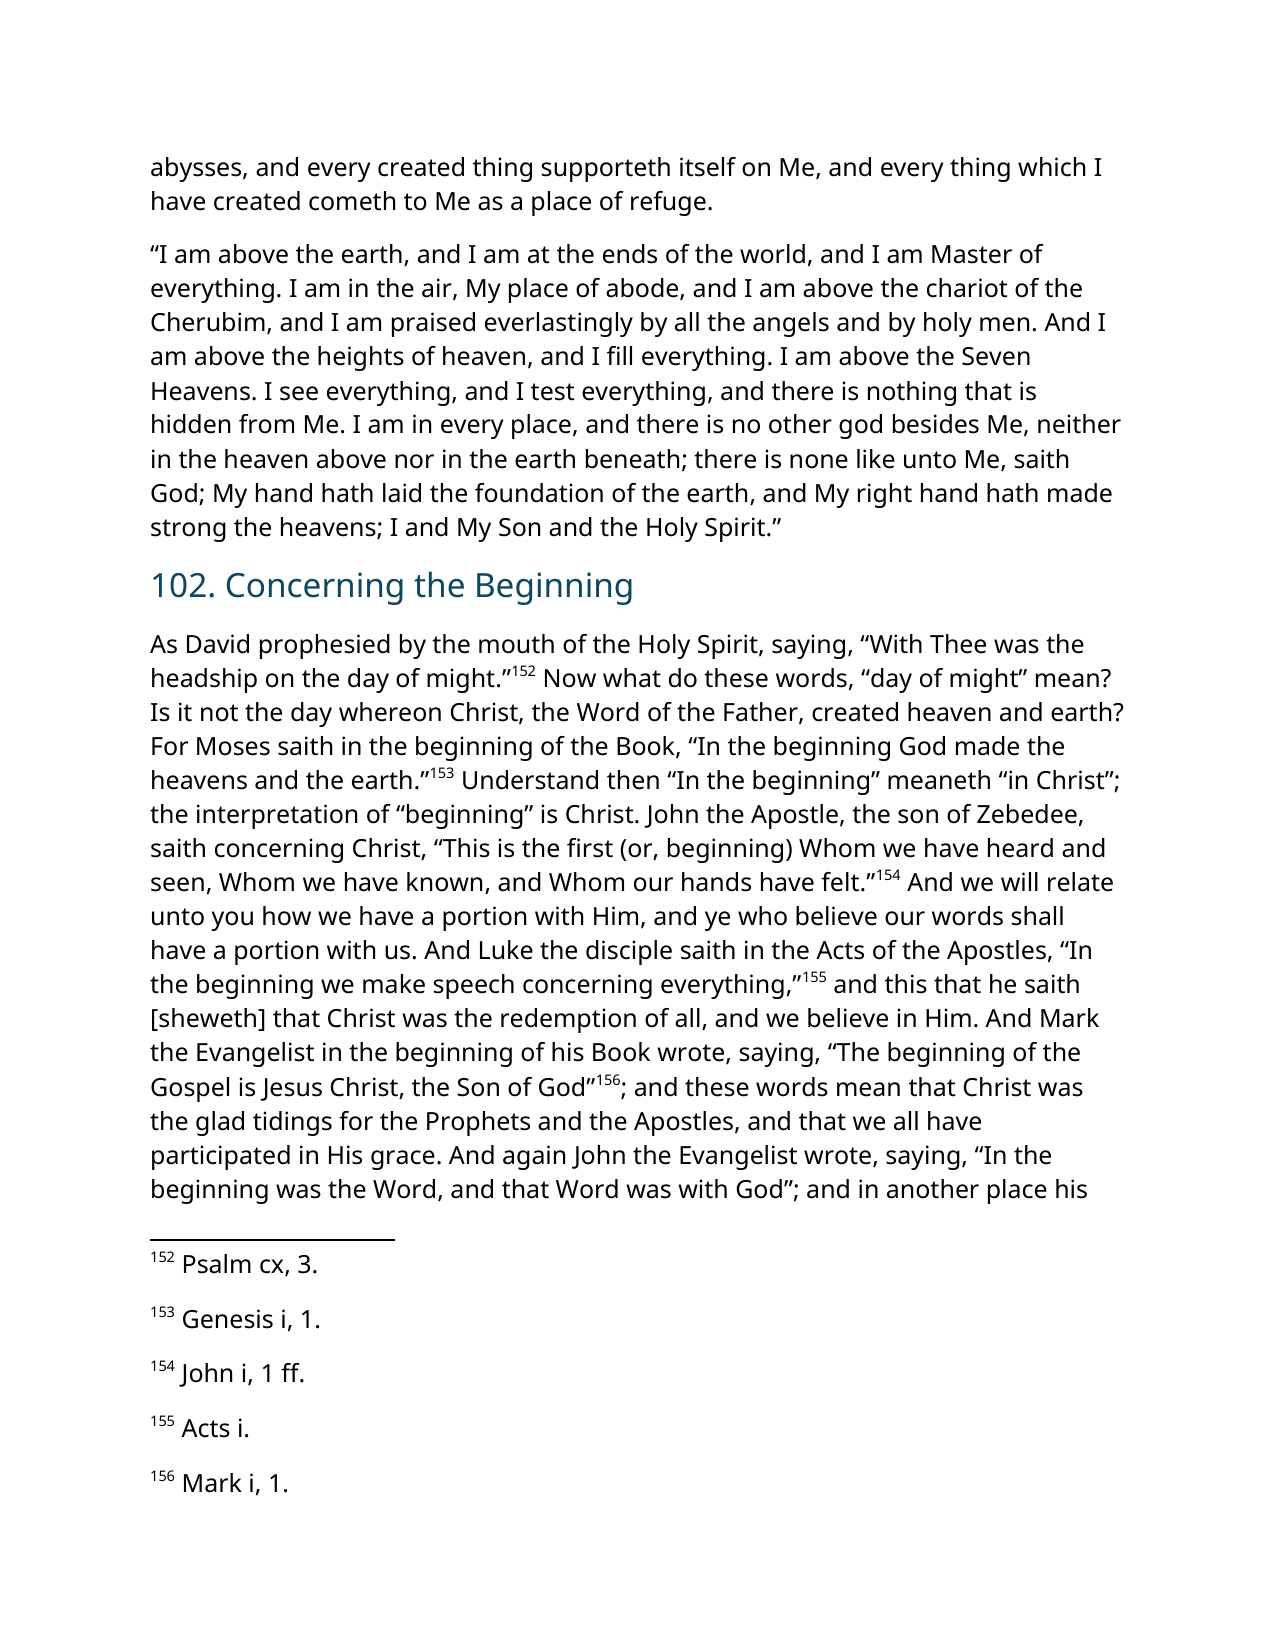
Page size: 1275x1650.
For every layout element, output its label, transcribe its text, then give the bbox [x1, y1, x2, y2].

subtitle 102. Concerning the Beginning [150, 562, 1125, 608]
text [150, 626, 1125, 1205]
text “I am above the earth, and I am at the ends of the world, and I am Master of everything. I am in the air, My place of abode, and I am above the chariot of the Cherubim, and I am praised everlastingly by all the angels and by holy men. And I am above the heights of heaven, and I fill everything. I am above the Seven Heavens. I see everything, and I test everything, and there is nothing that is hidden from Me. I am in every place, and there is no other god besides Me, neither in the heaven above nor in the earth beneath; there is none like unto Me, saith God; My hand hath laid the foundation of the earth, and My right hand hath made strong the heavens; I and My Son and the Holy Spirit.” [150, 237, 1125, 543]
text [150, 150, 1125, 218]
